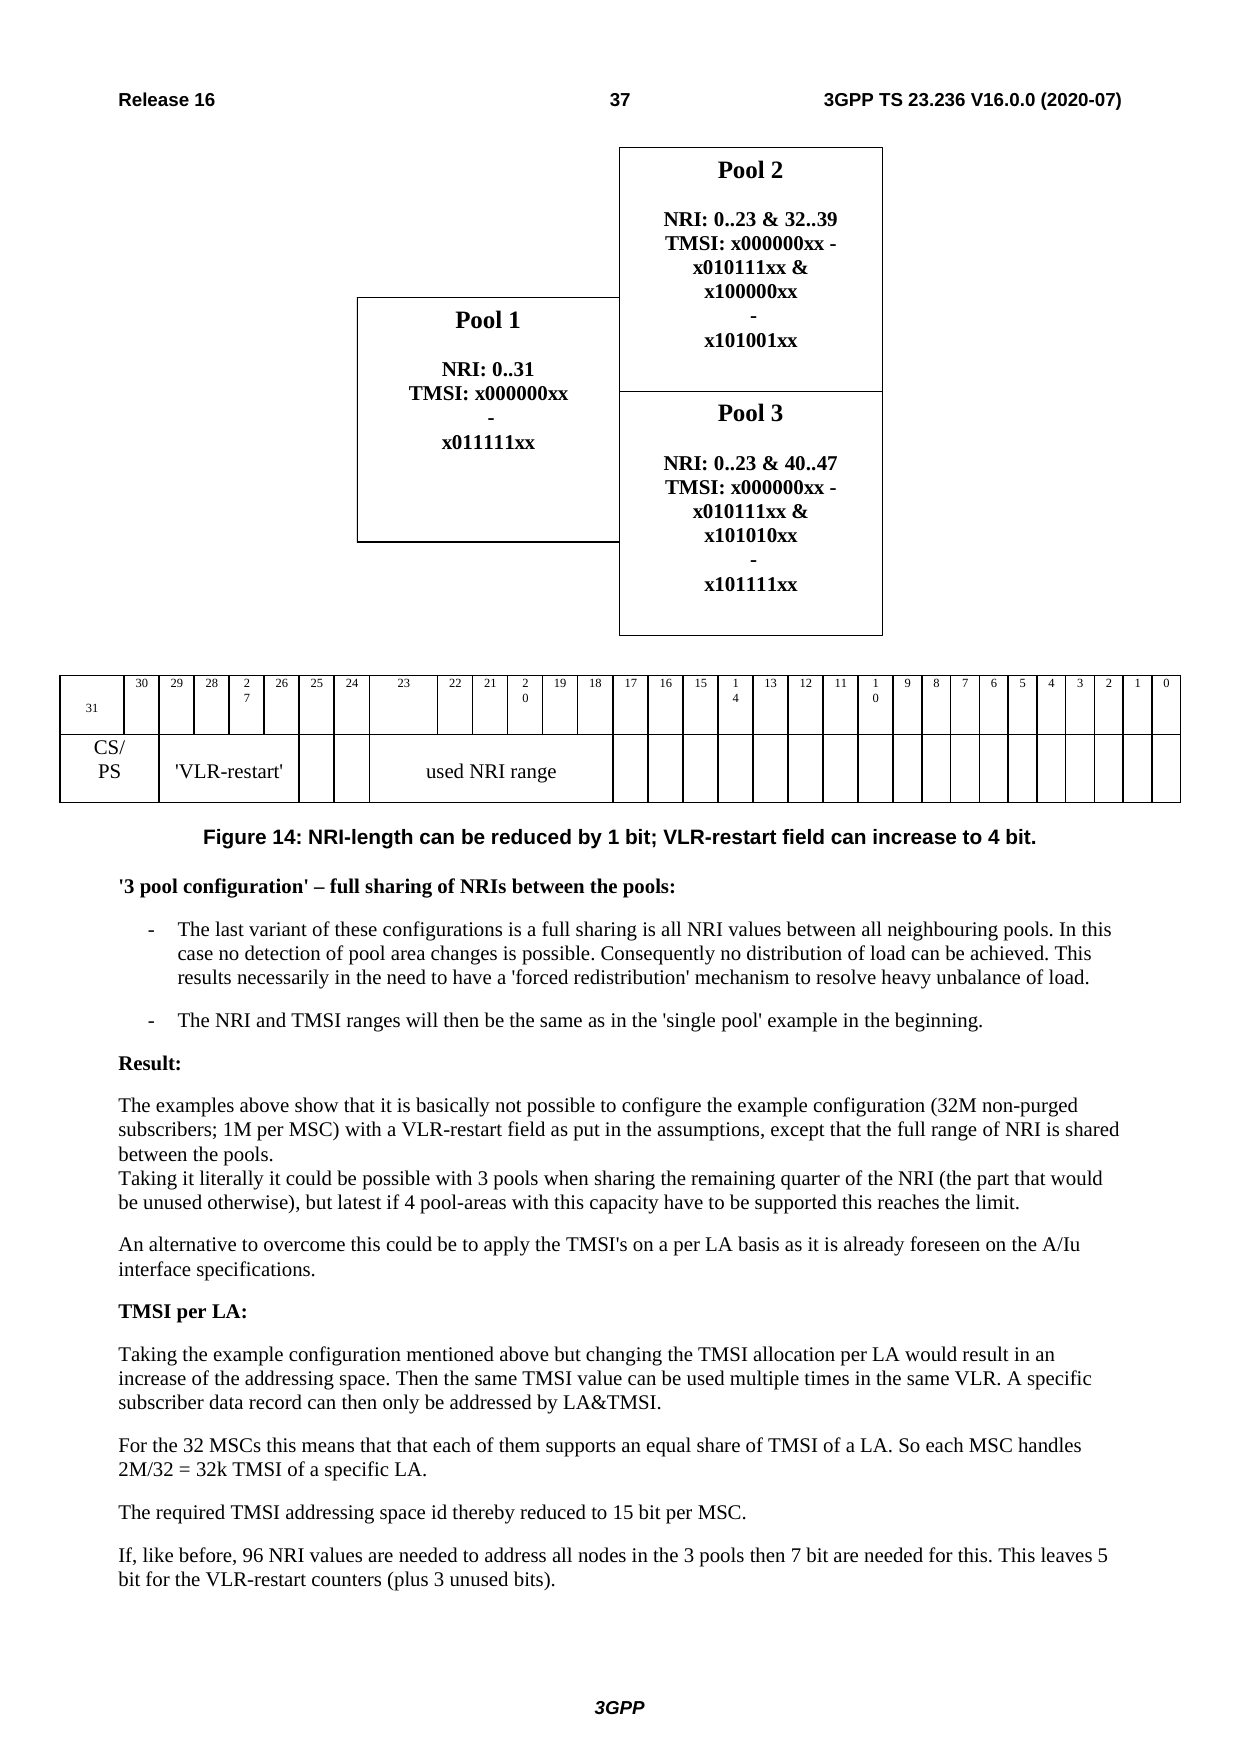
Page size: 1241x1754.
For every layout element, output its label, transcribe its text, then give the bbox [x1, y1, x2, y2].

table_header 13 [754, 676, 787, 733]
table_cell [1038, 735, 1065, 802]
table_header 11 [824, 676, 857, 733]
table_cell [719, 735, 752, 802]
table_cell [789, 735, 822, 802]
text Result: [118, 1051, 1122, 1074]
table_header 19 [543, 676, 577, 733]
table_header 17 [614, 676, 647, 733]
table_header 27 [230, 676, 263, 733]
table_cell [1066, 735, 1094, 802]
text The examples above show that it is basically not possible to configure the example configuration (32M non-purged subscribers; 1M per MSC) with a VLR-restart field as put in the assumptions, except that the full range of NRI is shared between the pools. Taking it literally it could be possible with 3 pools when sharing the remaining quarter of the NRI (the part that would be unused otherwise), but latest if 4 pool-areas with this capacity have to be supported this reaches the limit. [118, 1093, 1122, 1214]
table_header 14 [719, 676, 752, 733]
table_header 6 [980, 676, 1007, 733]
text - The NRI and TMSI ranges will then be the same as in the 'single pool' example in the beginning. [148, 1008, 1122, 1032]
table_header 25 [300, 676, 333, 733]
table_header 7 [951, 676, 979, 733]
table_cell [859, 735, 892, 802]
text For the 32 MSCs this means that that each of them supports an equal share of TMSI of a LA. So each MSC handles 2M/32 = 32k TMSI of a specific LA. [118, 1433, 1122, 1481]
table_header 0 [1153, 676, 1180, 733]
table_header 12 [789, 676, 822, 733]
table_cell [335, 735, 369, 802]
table_cell [951, 735, 979, 802]
table_cell [614, 735, 647, 802]
table_header 31 [61, 676, 123, 733]
table_cell [649, 735, 682, 802]
text Figure 14: NRI-length can be reduced by 1 bit; VLR-restart field can increase to 4 bit. [118, 825, 1122, 849]
table_header 4 [1038, 676, 1065, 733]
table_cell [300, 735, 333, 802]
table_cell CS/ PS [61, 735, 158, 802]
table_header 28 [195, 676, 228, 733]
table_header 2 [1095, 676, 1122, 733]
table_header 24 [335, 676, 369, 733]
table_header 10 [859, 676, 892, 733]
table_cell used NRI range [370, 735, 612, 802]
table_header 5 [1009, 676, 1036, 733]
table_header 15 [684, 676, 717, 733]
table_header 29 [160, 676, 193, 733]
table_cell [684, 735, 717, 802]
text TMSI per LA: [118, 1299, 1122, 1323]
table_cell [1153, 735, 1180, 802]
table_cell [894, 735, 921, 802]
table_header 30 [125, 676, 158, 733]
table_cell [824, 735, 857, 802]
table_cell [1009, 735, 1036, 802]
text '3 pool configuration' – full sharing of NRIs between the pools: [118, 874, 1122, 898]
table_header 9 [894, 676, 921, 733]
text Taking the example configuration mentioned above but changing the TMSI allocation per LA would result in an increase of the addressing space. Then the same TMSI value can be used multiple times in the same VLR. A specific subscriber data record can then only be addressed by LA&TMSI. [118, 1342, 1122, 1414]
table_header 22 [438, 676, 472, 733]
table_header 23 [370, 676, 437, 733]
table_header 26 [265, 676, 298, 733]
text The required TMSI addressing space id thereby reduced to 15 bit per MSC. [118, 1500, 1122, 1524]
table_header 20 [508, 676, 542, 733]
text - The last variant of these configurations is a full sharing is all NRI values between all neighbouring pools. In this case no detection of pool area changes is possible. Consequently no distribution of load can be achieved. This results necessarily in the need to have a 'forced redistribution' mechanism to resolve heavy unbalance of load. [148, 917, 1122, 989]
table_header 8 [923, 676, 950, 733]
table_header 18 [578, 676, 612, 733]
table_cell 'VLR-restart' [160, 735, 298, 802]
table_cell [1124, 735, 1151, 802]
table_header 21 [473, 676, 507, 733]
table_header 1 [1124, 676, 1151, 733]
table_header 3 [1066, 676, 1094, 733]
table_header 16 [649, 676, 682, 733]
table_cell [754, 735, 787, 802]
table_cell [1095, 735, 1122, 802]
table_cell [980, 735, 1007, 802]
table_cell [923, 735, 950, 802]
text An alternative to overcome this could be to apply the TMSI's on a per LA basis as it is already foreseen on the A/Iu interface specifications. [118, 1232, 1122, 1281]
text If, like before, 96 NRI values are needed to address all nodes in the 3 pools then 7 bit are needed for this. This leaves 5 bit for the VLR-restart counters (plus 3 unused bits). [118, 1543, 1122, 1591]
